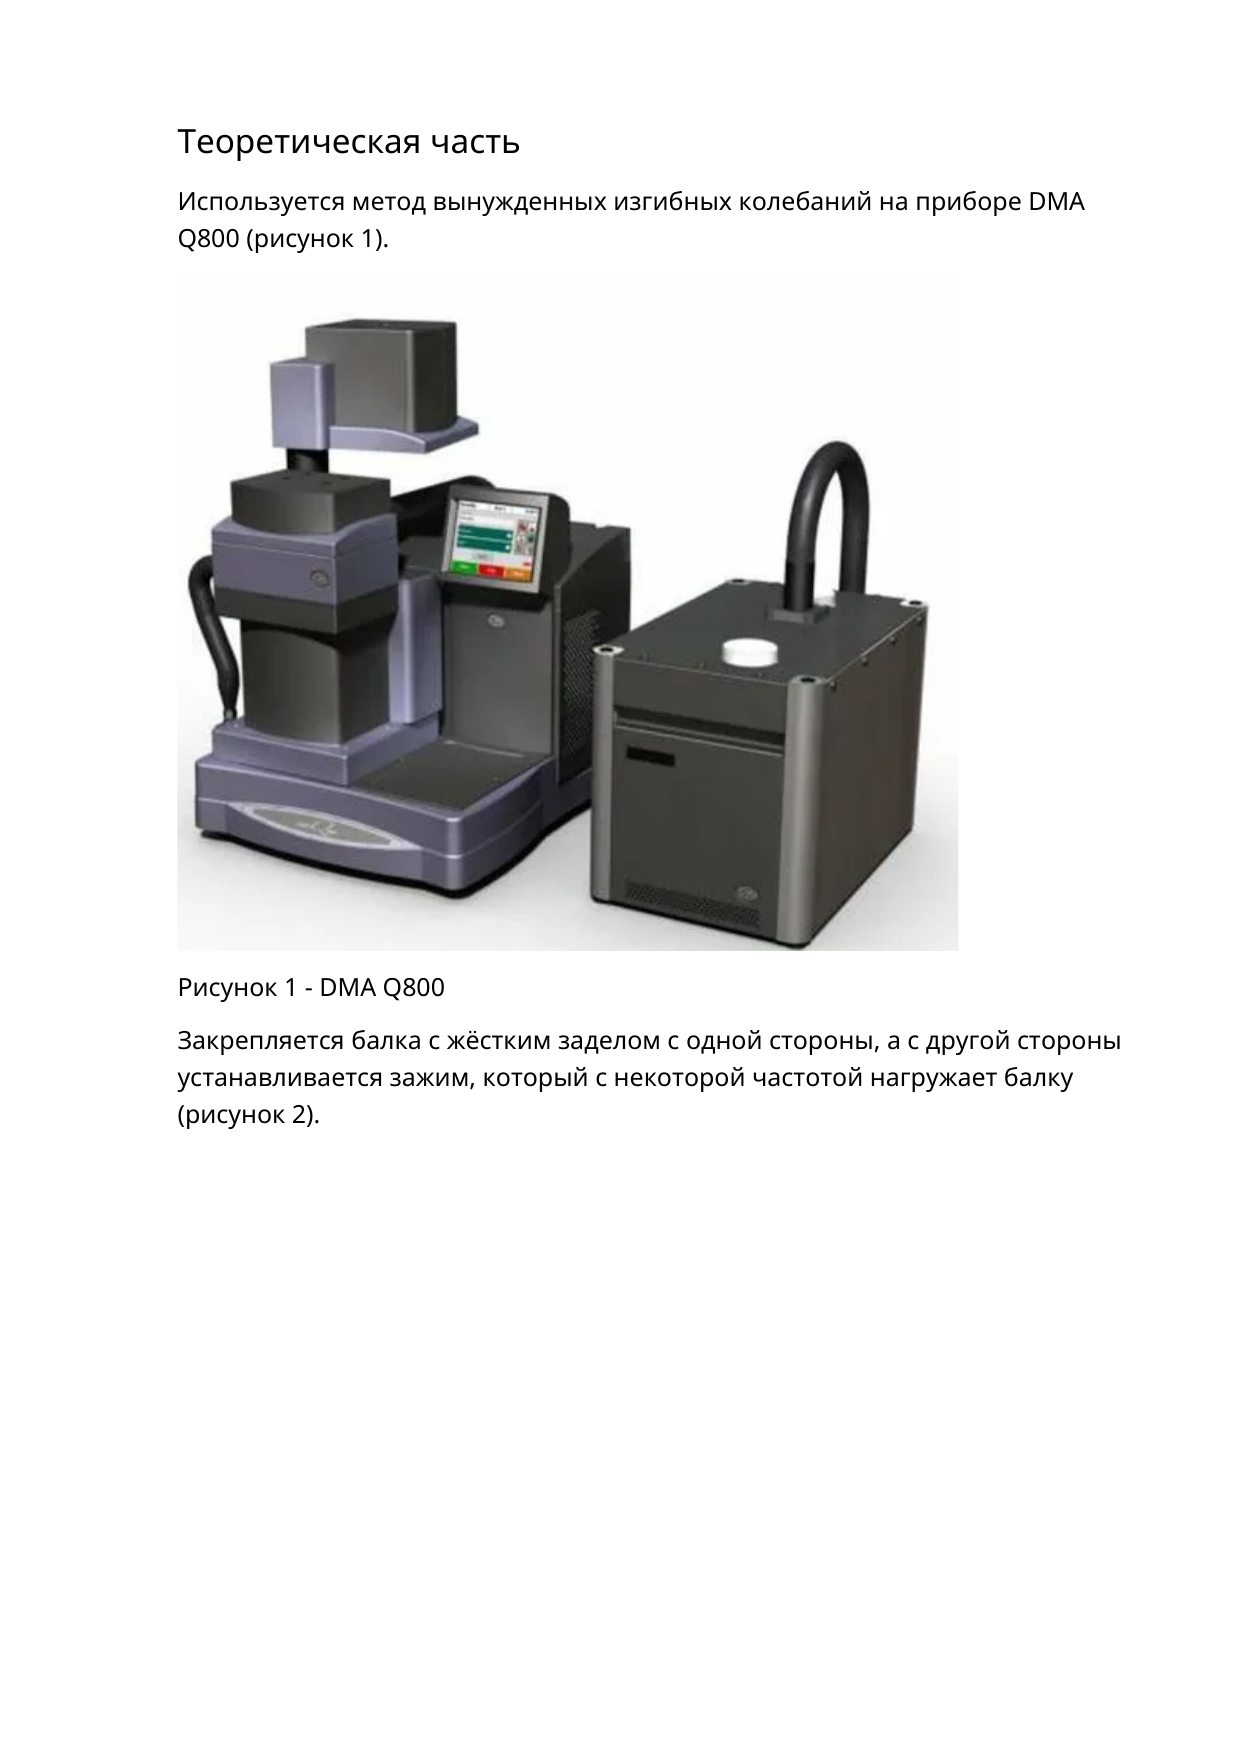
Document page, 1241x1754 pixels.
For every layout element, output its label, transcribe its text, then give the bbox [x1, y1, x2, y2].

text Используется метод вынужденных изгибных колебаний на приборе DMA Q800 (рисунок 1). [177, 184, 1152, 254]
text Теоретическая часть [177, 118, 1152, 163]
text Рисунок 1 - DMA Q800 [177, 969, 1152, 1003]
picture [177, 273, 959, 951]
text Закрепляется балка c жёстким заделом с одной стороны, а с другой стороны устанавливается зажим, который с некоторой частотой нагружает балку (рисунок 2). [177, 1023, 1152, 1130]
